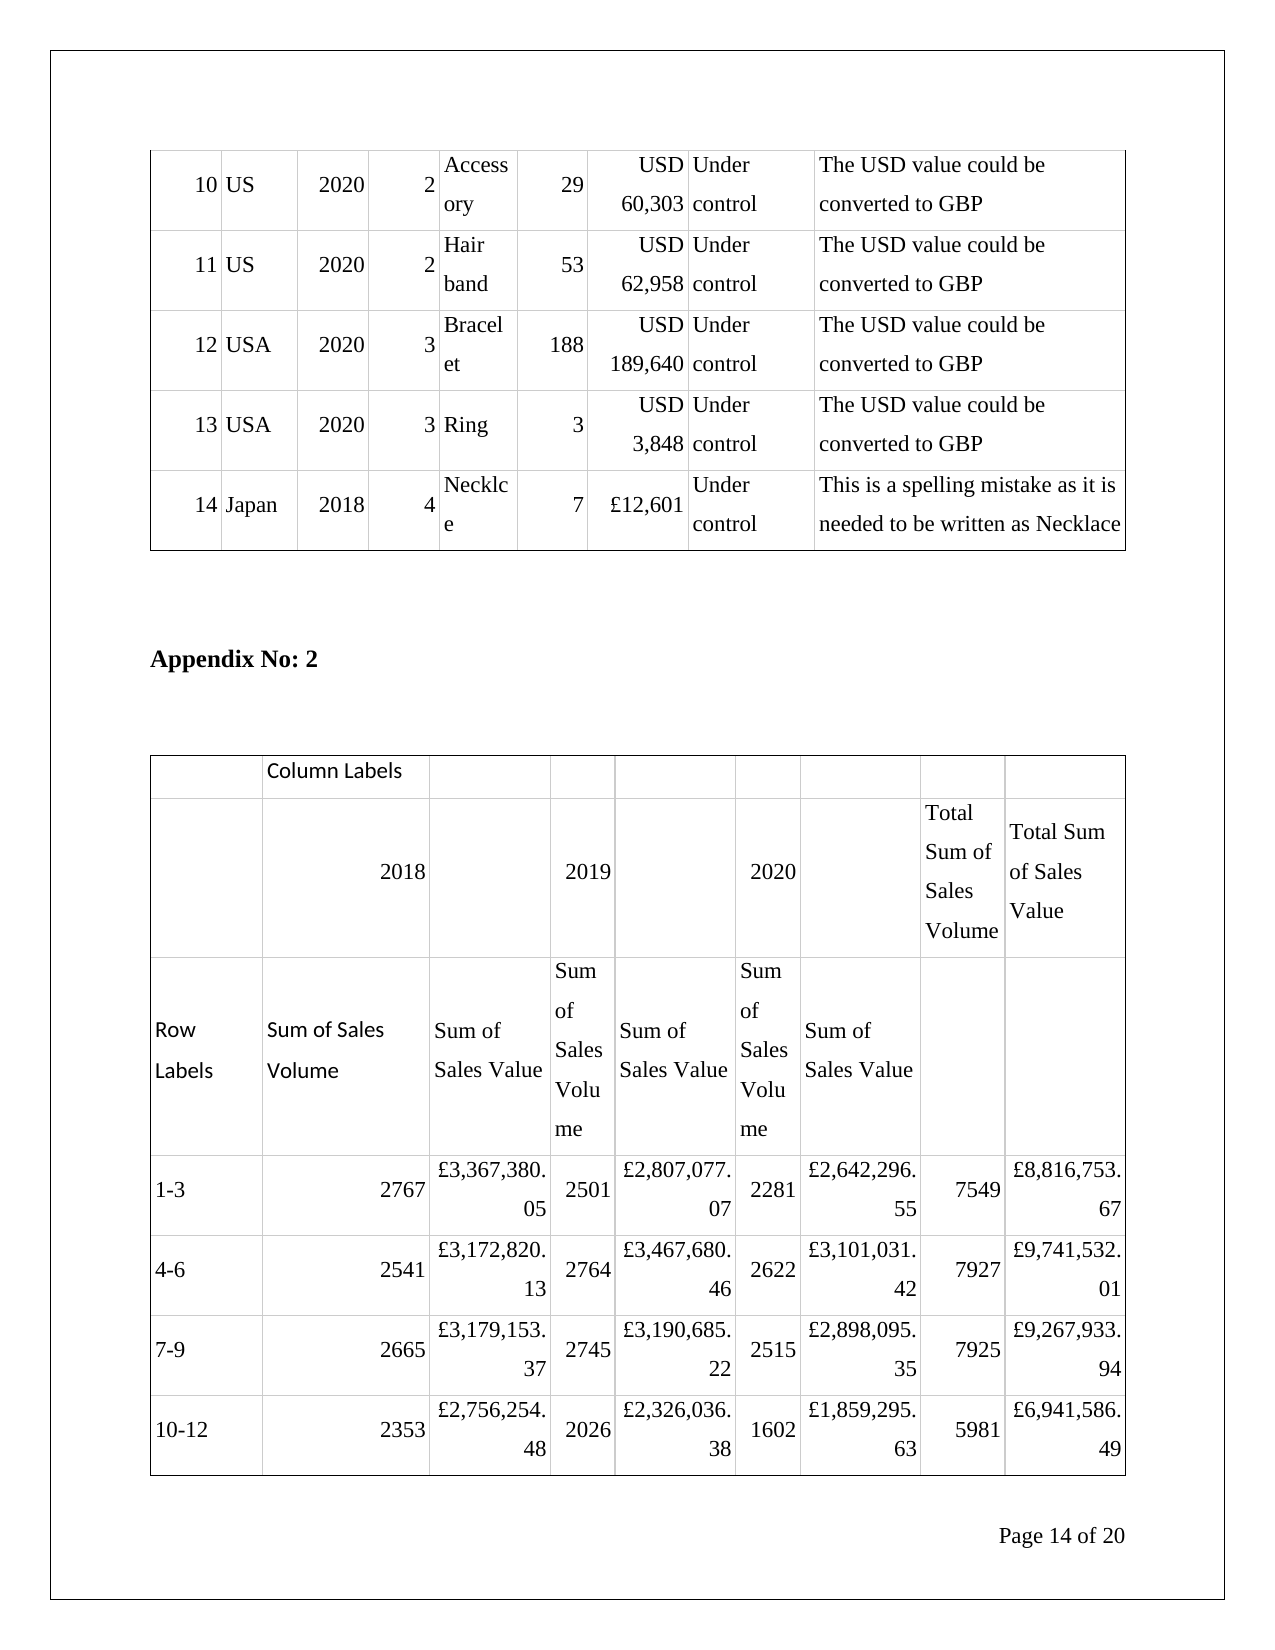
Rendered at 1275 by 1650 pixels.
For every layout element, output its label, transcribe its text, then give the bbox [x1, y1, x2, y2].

table_cell 2767 [263, 1156, 429, 1235]
table_header [151, 756, 262, 798]
table_header [430, 756, 550, 798]
table_cell £9,267,933.94 [1006, 1316, 1125, 1395]
table_cell £2,642,296.55 [801, 1156, 920, 1235]
table_cell 14 [151, 471, 221, 550]
table_cell Sum of Sales Volume [736, 958, 800, 1155]
table_cell [1006, 958, 1125, 1155]
table_cell US [222, 231, 297, 310]
table_cell Under control [689, 471, 814, 550]
table_cell 2026 [551, 1396, 614, 1475]
table_cell USA [222, 311, 297, 390]
table_cell £2,807,077.07 [616, 1156, 735, 1235]
table_cell £2,898,095.35 [801, 1316, 920, 1395]
table_cell US [222, 151, 297, 230]
table_cell 10 [151, 151, 221, 230]
table_cell Sum of Sales Value [616, 958, 735, 1155]
table_cell 7927 [921, 1236, 1004, 1315]
table_cell 7-9 [151, 1316, 262, 1395]
table_cell 2541 [263, 1236, 429, 1315]
table_cell Necklce [440, 471, 517, 550]
table_header [736, 756, 800, 798]
table_cell Bracelet [440, 311, 517, 390]
table_cell Total Sum of Sales Value [1006, 799, 1125, 957]
table_cell £6,941,586.49 [1006, 1396, 1125, 1475]
table_cell 2 [369, 231, 439, 310]
table_cell 2515 [736, 1316, 800, 1395]
table_cell 2353 [263, 1396, 429, 1475]
table_cell Under control [689, 311, 814, 390]
table_cell 2764 [551, 1236, 614, 1315]
table_cell 10-12 [151, 1396, 262, 1475]
table_cell 2018 [298, 471, 368, 550]
table_cell The USD value could be converted to GBP [815, 311, 1125, 390]
table_cell Hair band [440, 231, 517, 310]
table_cell Sum of Sales Volume [551, 958, 614, 1155]
table_cell Accessory [440, 151, 517, 230]
table_cell This is a spelling mistake as it is needed to be written as Necklace [815, 471, 1125, 550]
table_cell 2501 [551, 1156, 614, 1235]
table_cell Under control [689, 391, 814, 470]
table_cell 5981 [921, 1396, 1004, 1475]
table_header [1006, 756, 1125, 798]
table_cell 2 [369, 151, 439, 230]
table_cell 4 [369, 471, 439, 550]
table_cell Total Sum of Sales Volume [921, 799, 1004, 957]
table_cell £3,179,153.37 [430, 1316, 550, 1395]
table_cell Sum of Sales Volume [263, 958, 429, 1155]
subtitle Appendix No: 2 [150, 644, 1125, 673]
table_cell 2020 [298, 151, 368, 230]
table_cell Sum of Sales Value [430, 958, 550, 1155]
table_cell 3 [518, 391, 587, 470]
table_cell Row Labels [151, 958, 262, 1155]
table_cell 7549 [921, 1156, 1004, 1235]
table_cell [151, 799, 262, 957]
table_cell 7925 [921, 1316, 1004, 1395]
table_cell Ring [440, 391, 517, 470]
table_header [616, 756, 735, 798]
table_header [551, 756, 614, 798]
table_cell USD 62,958 [588, 231, 688, 310]
table_cell 13 [151, 391, 221, 470]
table_cell [616, 799, 735, 957]
table_cell £2,756,254.48 [430, 1396, 550, 1475]
table_cell 12 [151, 311, 221, 390]
table_cell £3,467,680.46 [616, 1236, 735, 1315]
table_cell £2,326,036.38 [616, 1396, 735, 1475]
table_cell £12,601 [588, 471, 688, 550]
table_cell 4-6 [151, 1236, 262, 1315]
table_cell 53 [518, 231, 587, 310]
table_cell £3,367,380.05 [430, 1156, 550, 1235]
table_cell Under control [689, 231, 814, 310]
table_cell £3,172,820.13 [430, 1236, 550, 1315]
table_cell The USD value could be converted to GBP [815, 231, 1125, 310]
table_cell Sum of Sales Value [801, 958, 920, 1155]
table_cell 2018 [263, 799, 429, 957]
table_cell 7 [518, 471, 587, 550]
table_cell Under control [689, 151, 814, 230]
table_cell USD 189,640 [588, 311, 688, 390]
table_cell 2019 [551, 799, 614, 957]
table_cell 1-3 [151, 1156, 262, 1235]
table_cell USD 3,848 [588, 391, 688, 470]
table_cell 2281 [736, 1156, 800, 1235]
table_header Column Labels [263, 756, 429, 798]
table_cell 2020 [298, 311, 368, 390]
table_cell 3 [369, 311, 439, 390]
table_cell 2020 [298, 231, 368, 310]
table_cell £3,101,031.42 [801, 1236, 920, 1315]
table_cell [430, 799, 550, 957]
table_cell 2622 [736, 1236, 800, 1315]
table_cell 2020 [736, 799, 800, 957]
table_cell 11 [151, 231, 221, 310]
table_cell 188 [518, 311, 587, 390]
table_cell 2665 [263, 1316, 429, 1395]
table_cell £9,741,532.01 [1006, 1236, 1125, 1315]
table_cell [921, 958, 1004, 1155]
table_cell 29 [518, 151, 587, 230]
table_cell [801, 799, 920, 957]
table_cell £1,859,295.63 [801, 1396, 920, 1475]
table_cell 2020 [298, 391, 368, 470]
table_cell USA [222, 391, 297, 470]
table_cell The USD value could be converted to GBP [815, 391, 1125, 470]
table_cell USD 60,303 [588, 151, 688, 230]
table_cell 2745 [551, 1316, 614, 1395]
table_cell £8,816,753.67 [1006, 1156, 1125, 1235]
table_cell £3,190,685.22 [616, 1316, 735, 1395]
table_header [921, 756, 1004, 798]
table_cell Japan [222, 471, 297, 550]
table_cell 1602 [736, 1396, 800, 1475]
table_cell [815, 151, 1125, 230]
table_header [801, 756, 920, 798]
table_cell 3 [369, 391, 439, 470]
